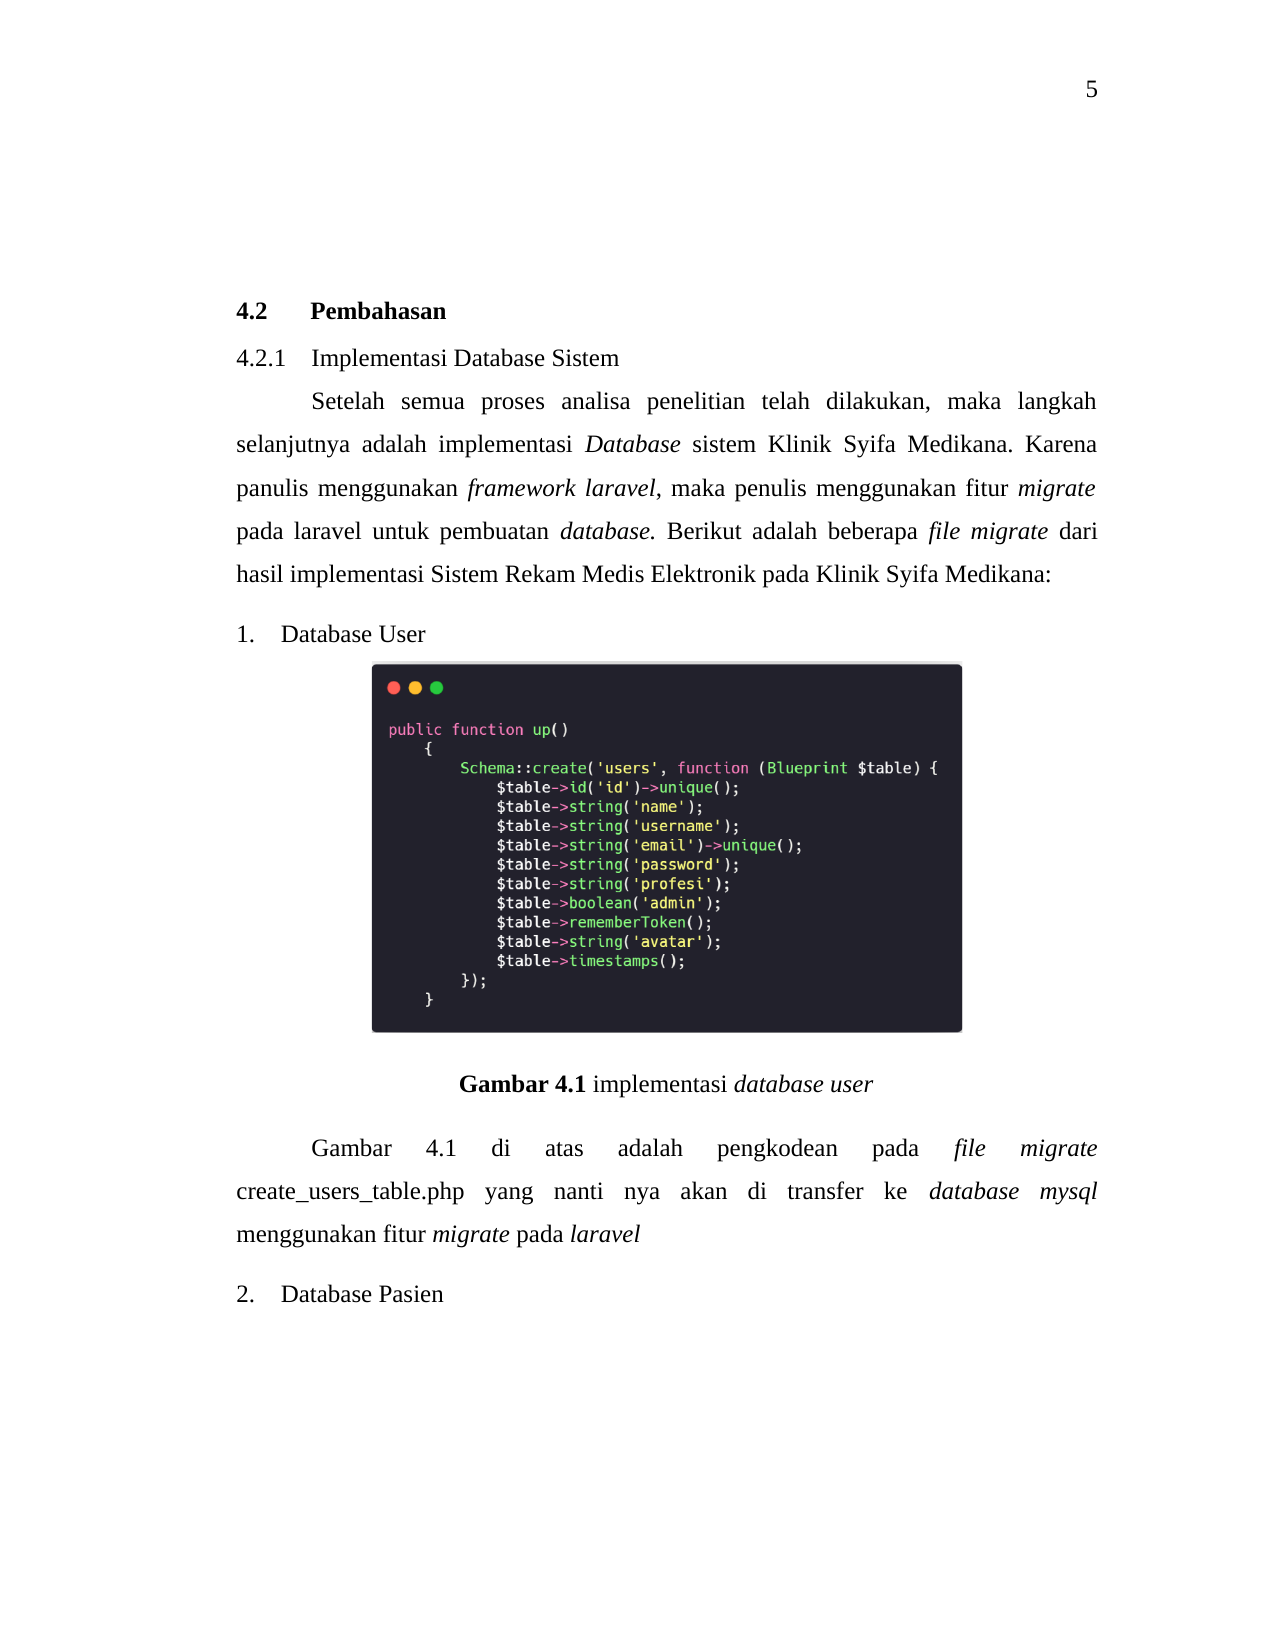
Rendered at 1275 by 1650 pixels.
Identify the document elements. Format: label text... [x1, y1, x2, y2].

picture [371, 661, 963, 1033]
list Database Pasien [236, 1279, 1098, 1308]
text Gambar 4.1 implementasi database user [236, 1069, 1098, 1098]
text Setelah semua proses analisa penelitian telah dilakukan, maka langkah selanjutnya adalah implementasi Database sistem Klinik Syifa Medikana. Karena panulis menggunakan framework laravel, maka penulis menggunakan fitur migrate pada laravel untuk pembuatan database. Berikut adalah beberapa file migrate dari hasil implementasi Sistem Rekam Medis Elektronik pada Klinik Syifa Medikana: [236, 386, 1098, 588]
subtitle Pembahasan [236, 296, 1098, 325]
text Gambar 4.1 di atas adalah pengkodean pada file migrate create_users_table.php yang nanti nya akan di transfer ke database mysql menggunakan fitur migrate pada laravel [236, 1133, 1098, 1248]
list Database User [236, 619, 1098, 647]
subtitle Implementasi Database Sistem [236, 343, 1098, 372]
